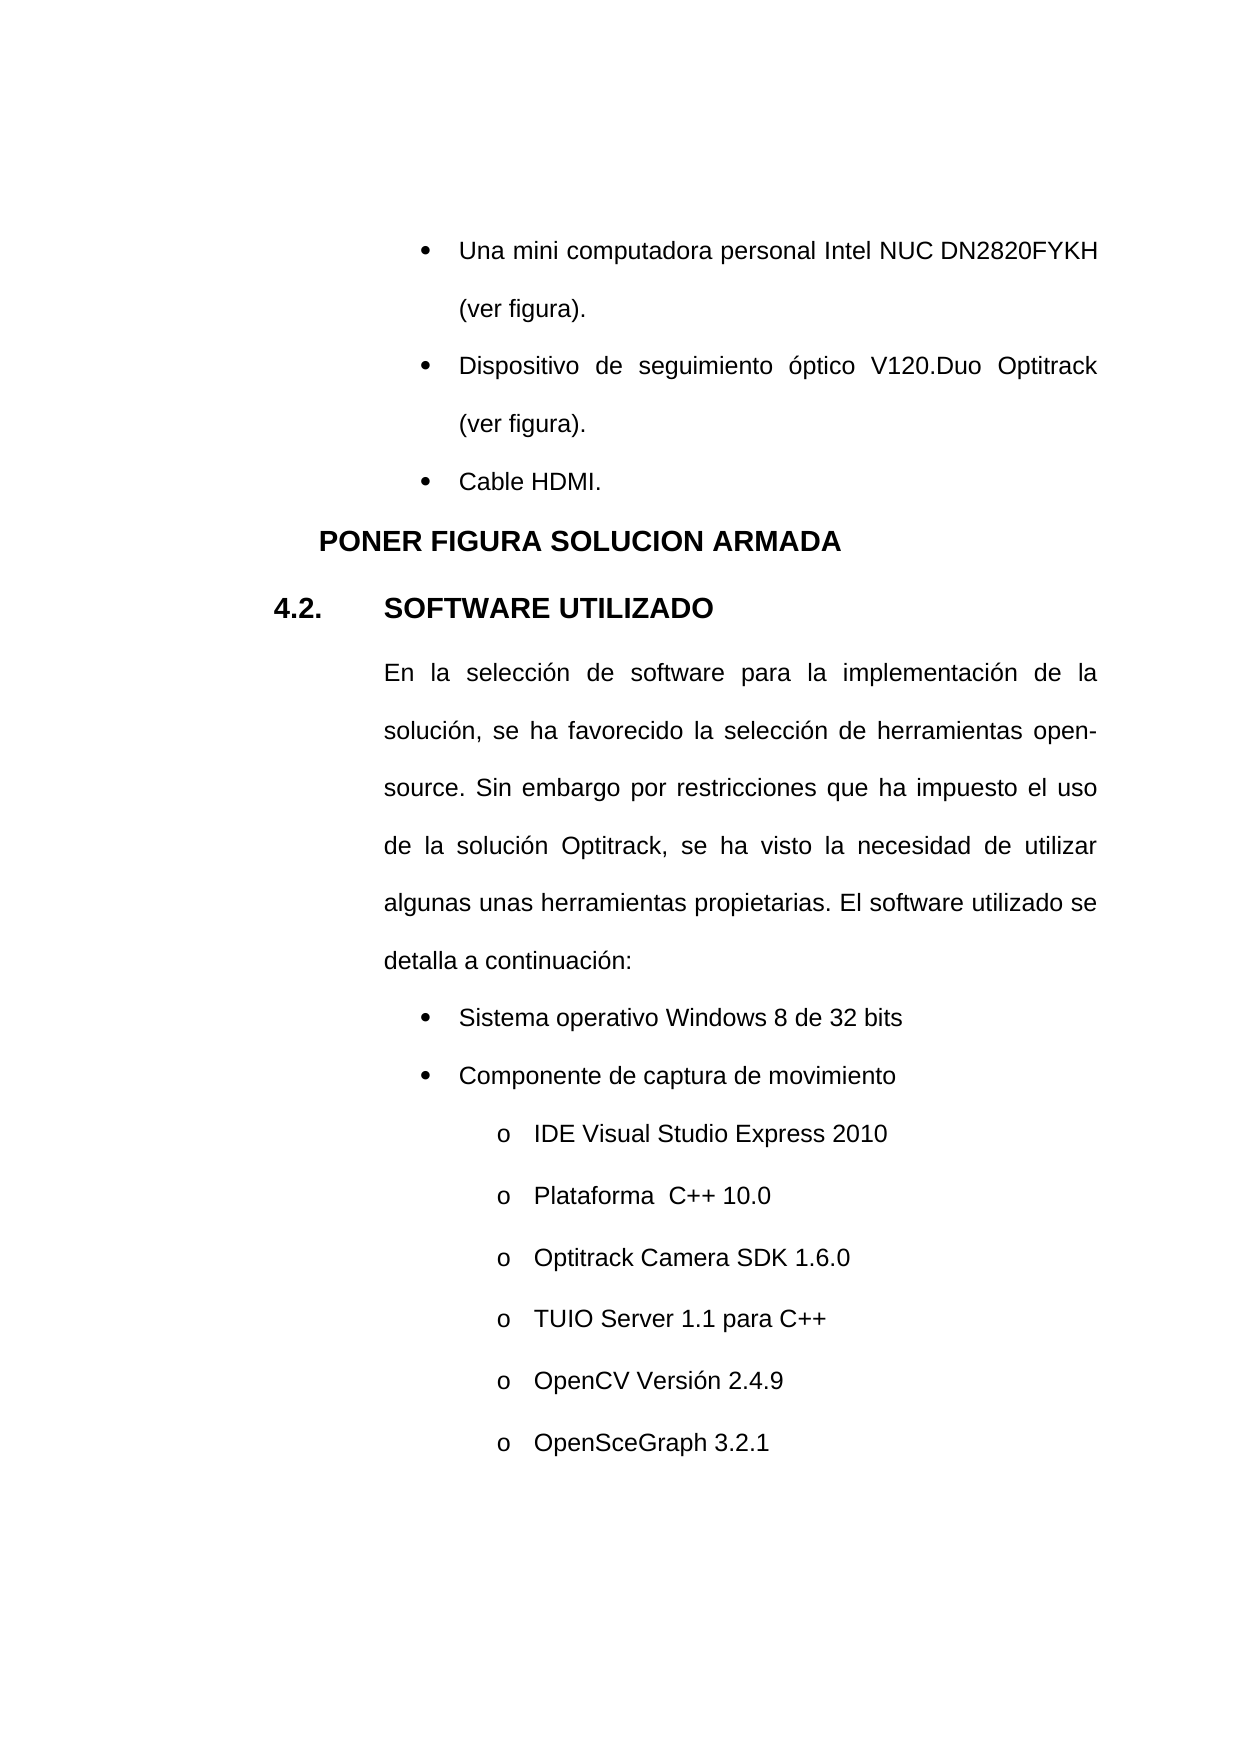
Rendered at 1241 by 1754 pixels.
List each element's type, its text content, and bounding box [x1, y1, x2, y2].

text SOFTWARE UTILIZADO [274, 591, 1098, 625]
list OpenSceGraph 3.2.1 [496, 1428, 1098, 1459]
list PONER FIGURA SOLUCION ARMADA [319, 524, 1098, 558]
list Cable HDMI. [421, 466, 1098, 495]
list Optitrack Camera SDK 1.6.0 [496, 1242, 1098, 1273]
list Plataforma C++ 10.0 [496, 1181, 1098, 1212]
text En la selección de software para la implementación de la solución, se ha favorecido la selección de herramientas open-source. Sin embargo por restricciones que ha impuesto el uso de la solución Optitrack, se ha visto la necesidad de utilizar algunas unas herramientas propietarias. El software utilizado se detalla a continuación: [384, 658, 1098, 974]
list Componente de captura de movimiento [421, 1061, 1098, 1090]
list Dispositivo de seguimiento óptico V120.Duo Optitrack (ver figura). [421, 351, 1098, 438]
list OpenCV Versión 2.4.9 [496, 1366, 1098, 1397]
list TUIO Server 1.1 para C++ [496, 1304, 1098, 1335]
list IDE Visual Studio Express 2010 [496, 1119, 1098, 1150]
list Una mini computadora personal Intel NUC DN2820FYKH (ver figura). [421, 236, 1098, 323]
list Sistema operativo Windows 8 de 32 bits [421, 1003, 1098, 1032]
